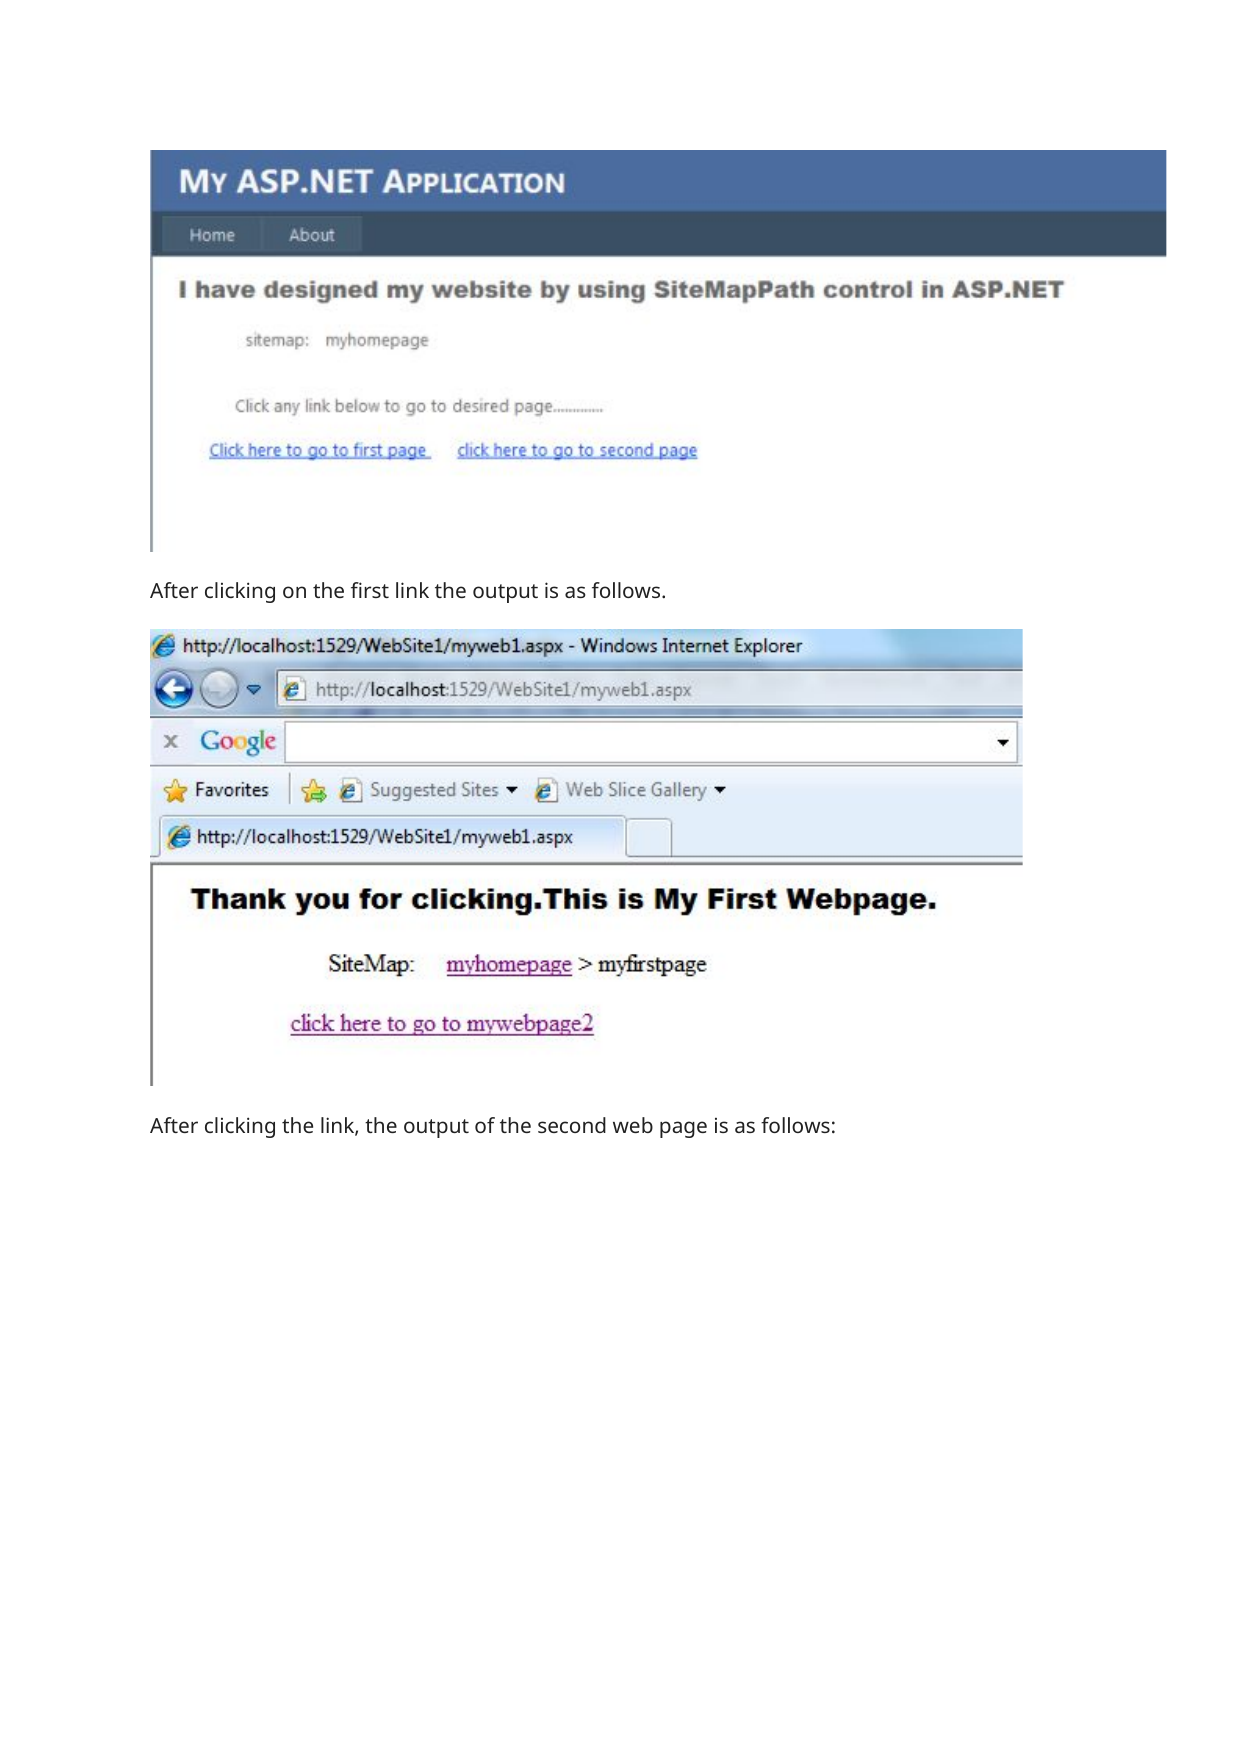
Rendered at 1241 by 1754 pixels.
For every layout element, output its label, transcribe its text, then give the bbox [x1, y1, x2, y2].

picture [150, 150, 1167, 552]
text After clicking the link, the output of the second web page is as follows: [150, 1111, 1090, 1139]
picture [150, 629, 1023, 1086]
text After clicking on the first link the output is as follows. [150, 576, 1090, 605]
